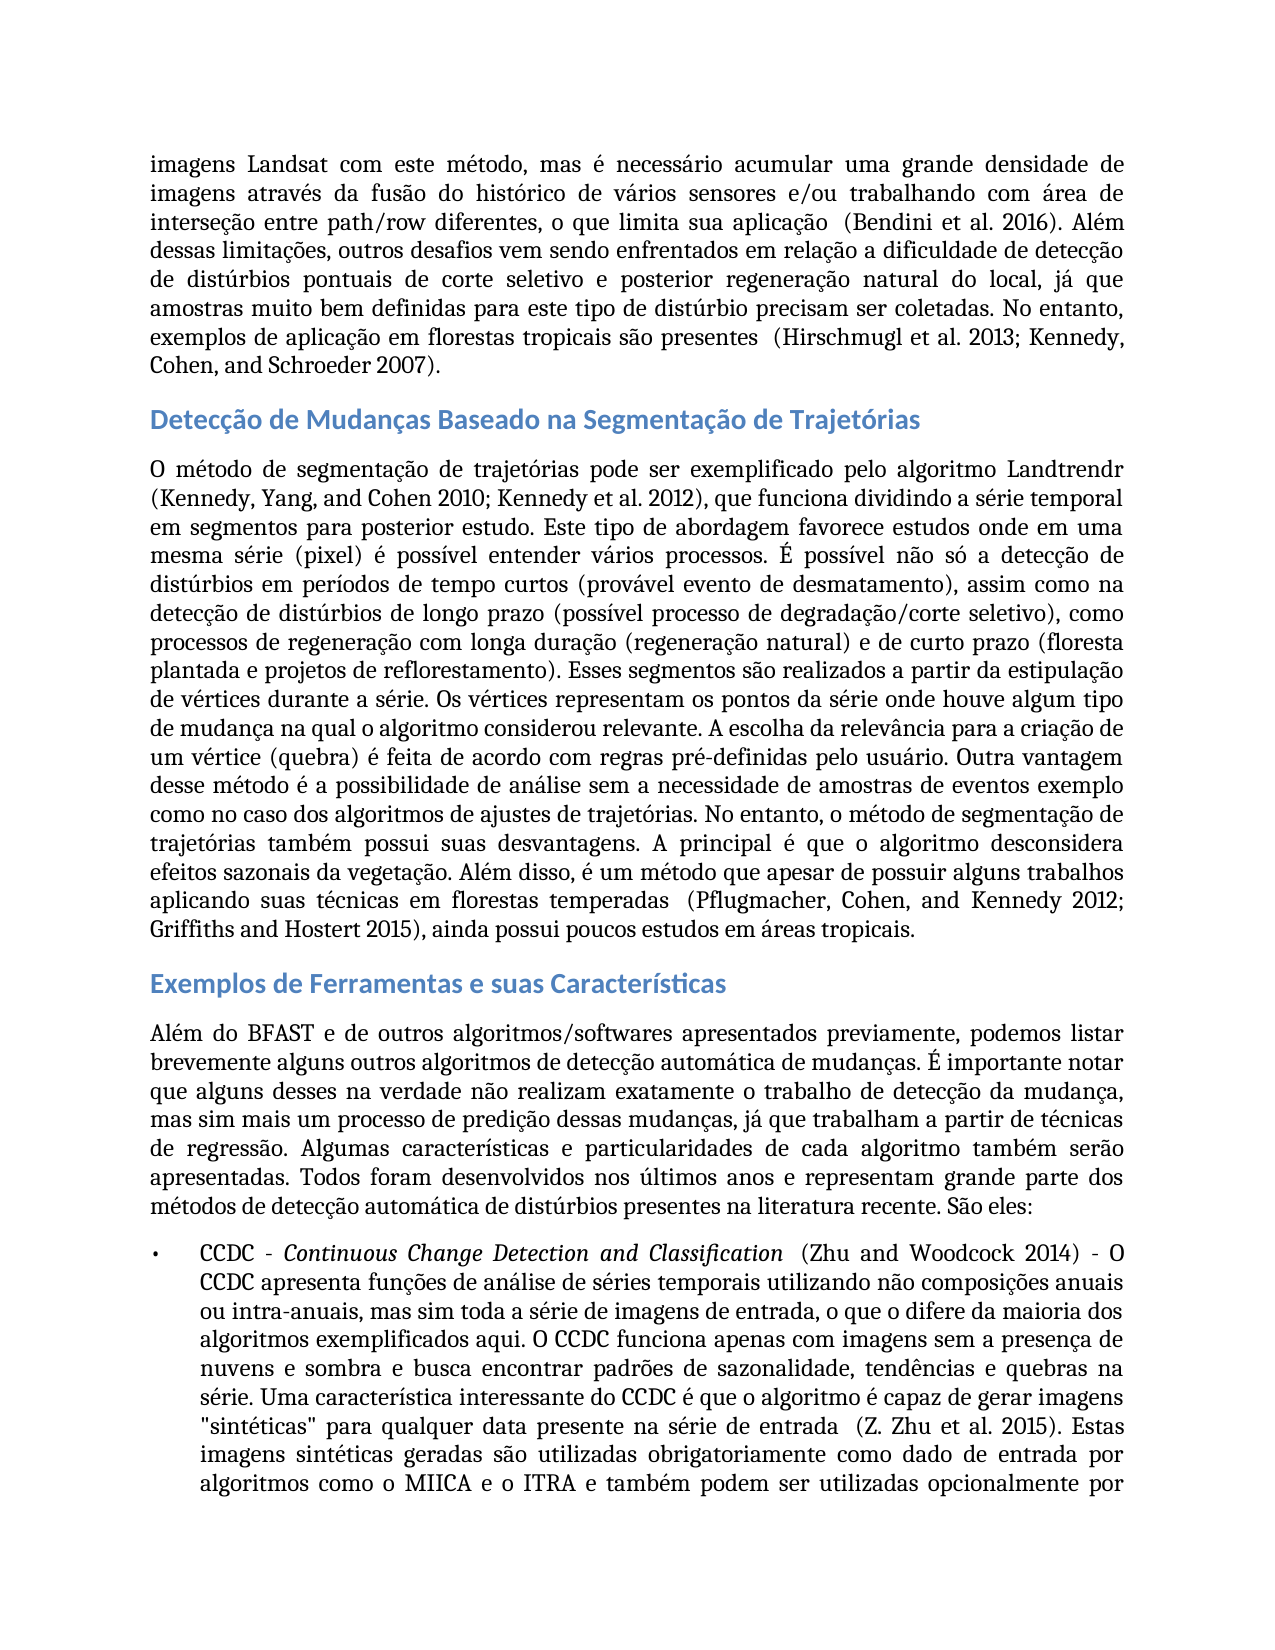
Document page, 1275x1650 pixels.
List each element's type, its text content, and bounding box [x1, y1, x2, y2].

subtitle Detecção de Mudanças Baseado na Segmentação de Trajetórias [150, 401, 1125, 436]
text O método de segmentação de trajetórias pode ser exemplificado pelo algoritmo Landtrendr (Kennedy, Yang, and Cohen 2010; Kennedy et al. 2012), que funciona dividindo a série temporal em segmentos para posterior estudo. Este tipo de abordagem favorece estudos onde em uma mesma série (pixel) é possível entender vários processos. É possível não só a detecção de distúrbios em períodos de tempo curtos (provável evento de desmatamento), assim como na detecção de distúrbios de longo prazo (possível processo de degradação/corte seletivo), como processos de regeneração com longa duração (regeneração natural) e de curto prazo (floresta plantada e projetos de reflorestamento). Esses segmentos são realizados a partir da estipulação de vértices durante a série. Os vértices representam os pontos da série onde houve algum tipo de mudança na qual o algoritmo considerou relevante. A escolha da relevância para a criação de um vértice (quebra) é feita de acordo com regras pré-definidas pelo usuário. Outra vantagem desse método é a possibilidade de análise sem a necessidade de amostras de eventos exemplo como no caso dos algoritmos de ajustes de trajetórias. No entanto, o método de segmentação de trajetórias também possui suas desvantagens. A principal é que o algoritmo desconsidera efeitos sazonais da vegetação. Além disso, é um método que apesar de possuir alguns trabalhos aplicando suas técnicas em florestas temperadas (Pflugmacher, Cohen, and Kennedy 2012; Griffiths and Hostert 2015), ainda possui poucos estudos em áreas tropicais. [150, 455, 1125, 944]
text Além do BFAST e de outros algoritmos/softwares apresentados previamente, podemos listar brevemente alguns outros algoritmos de detecção automática de mudanças. É importante notar que alguns desses na verdade não realizam exatamente o trabalho de detecção da mudança, mas sim mais um processo de predição dessas mudanças, já que trabalham a partir de técnicas de regressão. Algumas características e particularidades de cada algoritmo também serão apresentadas. Todos foram desenvolvidos nos últimos anos e representam grande parte dos métodos de detecção automática de distúrbios presentes na literatura recente. São eles: [150, 1019, 1125, 1220]
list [150, 1239, 1125, 1498]
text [150, 150, 1125, 380]
subtitle Exemplos de Ferramentas e suas Características [150, 965, 1125, 1000]
